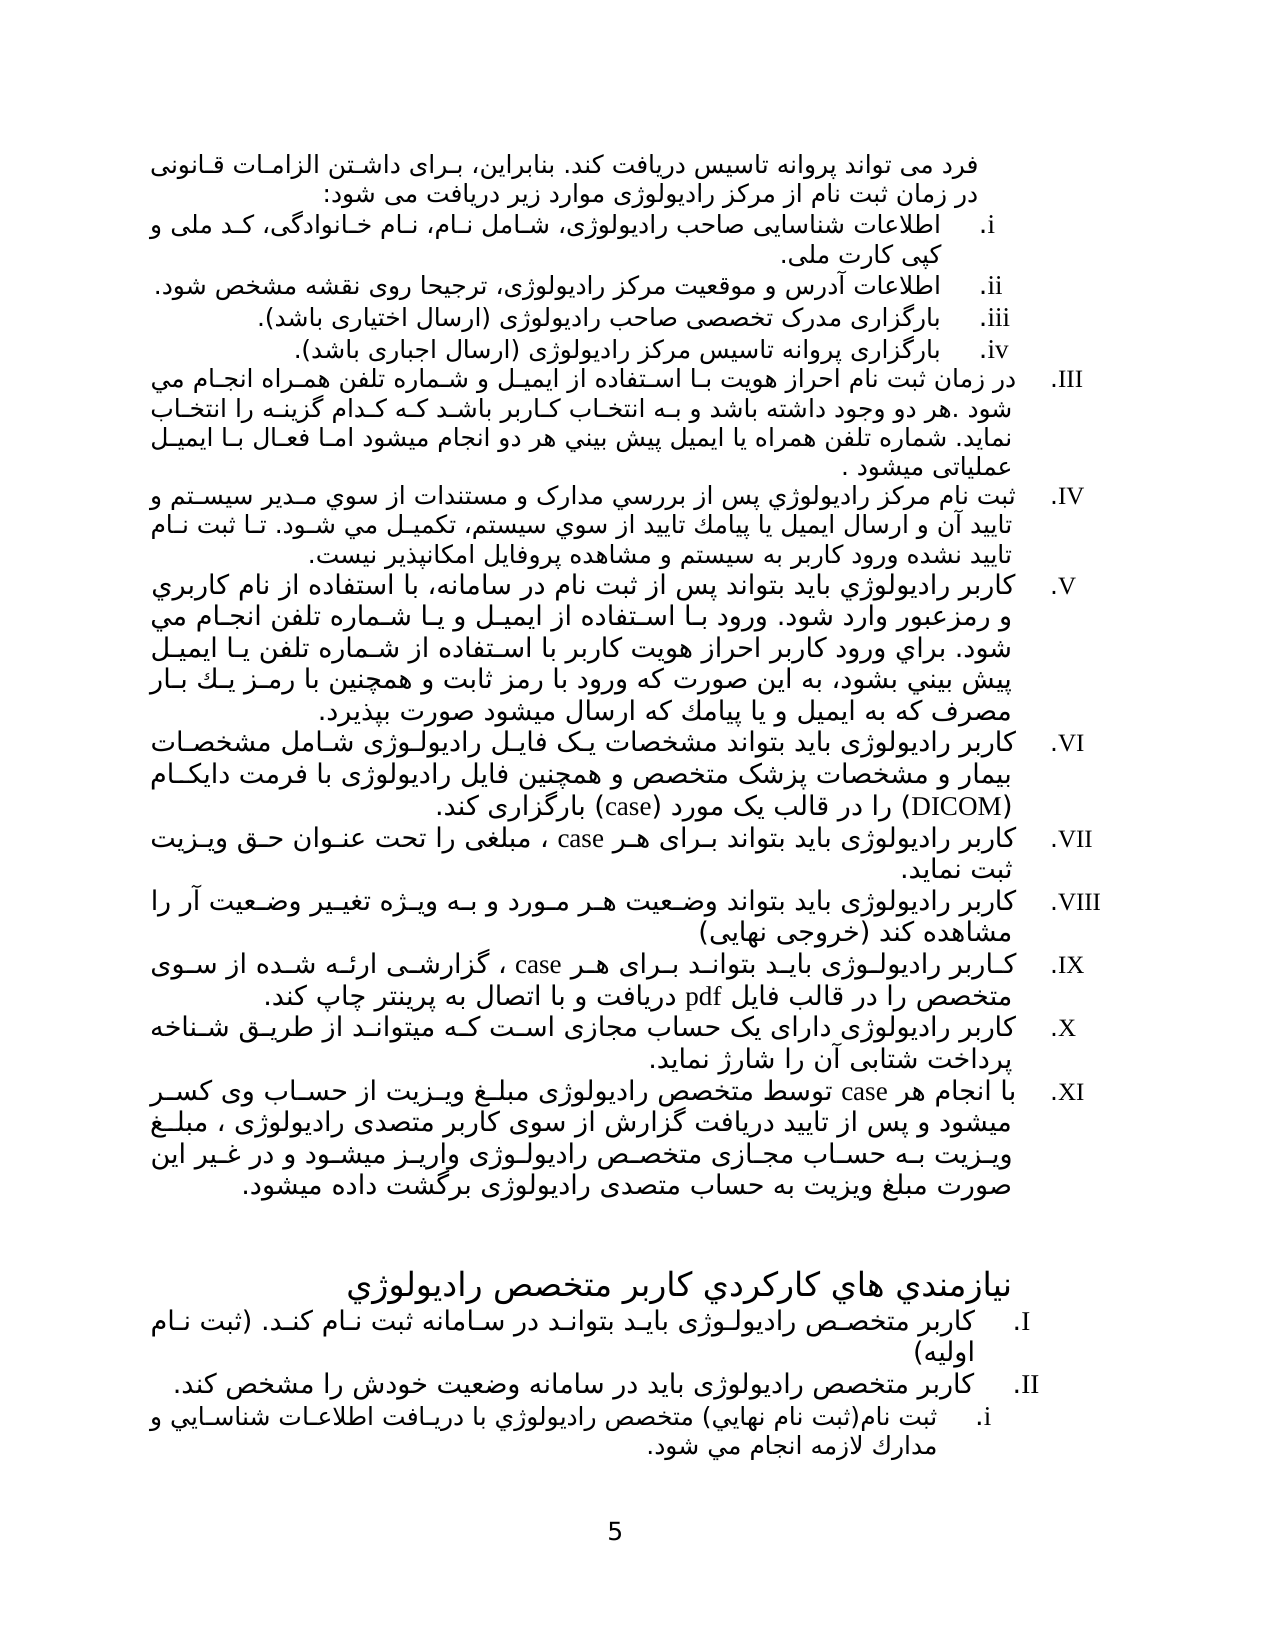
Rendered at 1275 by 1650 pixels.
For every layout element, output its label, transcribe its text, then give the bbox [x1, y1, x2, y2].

list اطلاعات آدرس و موقعیت مرکز رادیولوژی، ترجیحا روی نقشه مشخص شود. [150, 269, 979, 301]
list کاربر رادیولوژی باید بتواند برای هر case ، مبلغی را تحت عنوان حق ویزیت ثبت نماید. [150, 822, 1050, 885]
list کاربر متخصص رادیولوژی باید بتواند در سامانه ثبت نام کند. (ثبت نام اولیه) [150, 1304, 1012, 1368]
list كاربر راديولوژي بايد بتواند پس از ثبت نام در سامانه، با استفاده از نام كاربري و رمزعبور وارد شود. ورود با استفاده از ايميل و يا شماره تلفن انجام مي شود. براي ورود كاربر احراز هويت كاربر با استفاده از شماره تلفن يا ايميل پيش بيني بشود، به این صورت که ورود با رمز ثابت و همچنين با رمز يك بار مصرف كه به ايميل و يا پيامك كه ارسال ميشود صورت بپذیرد. [150, 569, 1050, 727]
list کاربر متخصص رادیولوژی باید در سامانه وضعیت خودش را مشخص کند. [150, 1368, 1012, 1400]
list کاربر رادیولوژی باید بتواند مشخصات یک فایل رادیولوژی شامل مشخصات بیمار و مشخصات پزشک متخصص و همچنین فایل رادیولوژی با فرمت دایکام (DICOM) را در قالب یک مورد (case) بارگزاری کند. [150, 727, 1050, 822]
subtitle نيازمندي هاي كاركردي كاربر متخصص راديولوژي [150, 1266, 1012, 1304]
list کاربر رادیولوژی باید بتواند برای هر case ، گزارشی ارئه شده از سوی متخصص را در قالب فایل pdf دریافت و با اتصال به پرینتر چاپ کند. [150, 948, 1050, 1012]
list بارگزاری مدرک تخصصی صاحب رادیولوژی (ارسال اختیاری باشد). [150, 301, 979, 333]
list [150, 150, 1016, 208]
list کاربر رادیولوژی باید بتواند وضعیت هر مورد و به ویژه تغییر وضعیت آر را مشاهده کند (خروجی نهایی) [150, 885, 1050, 948]
list اطلاعات شناسایی صاحب رادیولوژی، شامل نام، نام خانوادگی، کد ملی و کپی کارت ملی. [150, 208, 979, 269]
list با انجام هر case توسط متخصص رادیولوژی مبلغ ویزیت از حساب وی کسر میشود و پس از تایید دریافت گزارش از سوی کاربر متصدی رادیولوژی ، مبلغ ویزیت به حساب مجازی متخصص رادیولوژی واریز میشود و در غیر این صورت مبلغ ویزیت به حساب متصدی رادیولوژی برگشت داده میشود. [150, 1075, 1050, 1201]
list ثبت نام مركز راديولوژي پس از بررسي مدارک و مستندات از سوي مدير سيستم و تاييد آن و ارسال ايميل يا پيامك تاييد از سوي سيستم، تكميل مي شود. تا ثبت نام تاييد نشده ورود كاربر به سيستم و مشاهده پروفايل امكانپذير نيست. [150, 481, 1050, 569]
list ثبت نام(ثبت نام نهايي) متخصص راديولوژي با دريافت اطلاعات شناسايي و مدارك لازمه انجام مي شود. [150, 1400, 975, 1461]
list کاربر رادیولوژی دارای یک حساب مجازی است که میتواند از طریق شناخه پرداخت شتابی آن را شارژ نماید. [150, 1012, 1050, 1075]
list بارگزاری پروانه تاسیس مرکز رادیولوژی (ارسال اجباری باشد). [150, 333, 979, 364]
list در زمان ثبت نام احراز هويت با استفاده از ايميل و شماره تلفن همراه انجام مي شود .هر دو وجود داشته باشد و به انتخاب كاربر باشد که کدام گزینه را انتخاب نماید. شماره تلفن همراه يا ايميل پيش بيني هر دو انجام میشود اما فعال با ايميل عملیاتی میشود . [150, 364, 1050, 481]
